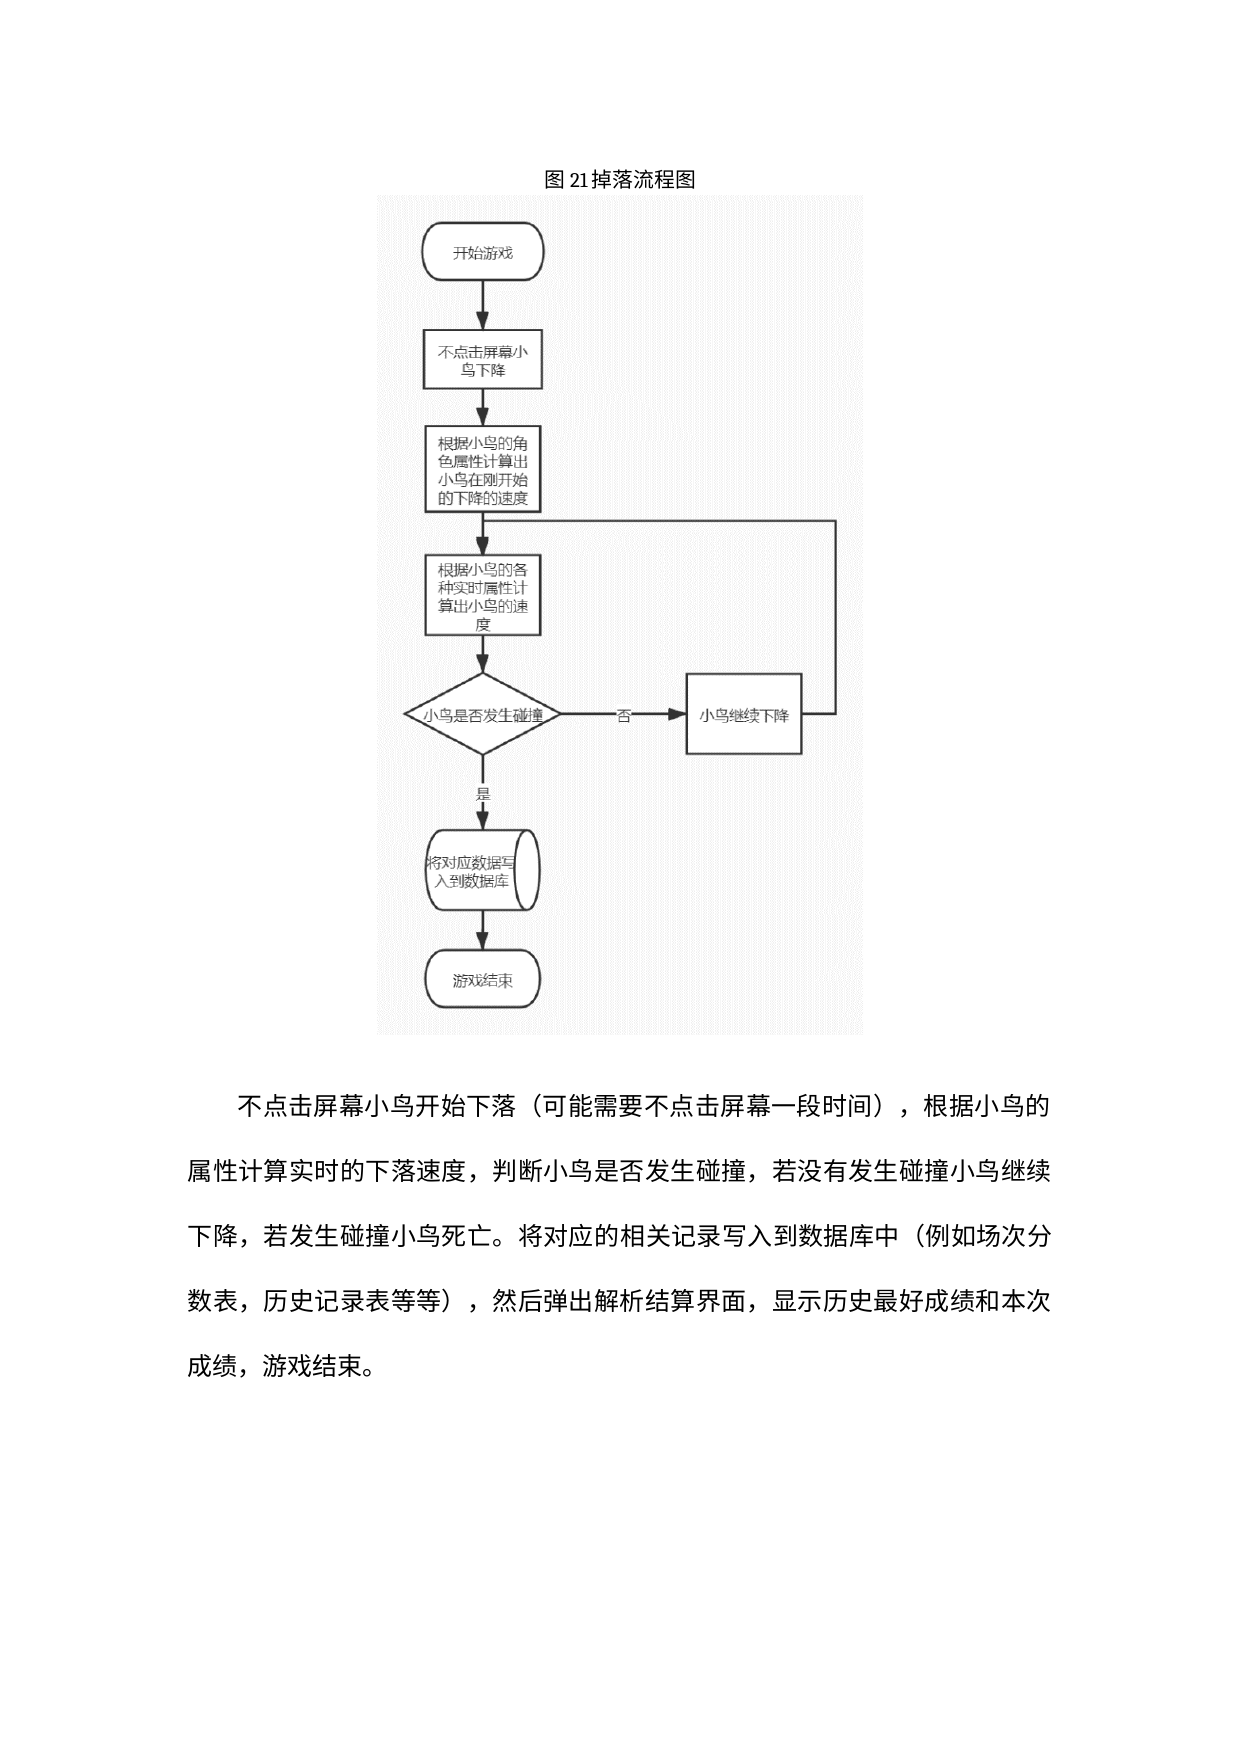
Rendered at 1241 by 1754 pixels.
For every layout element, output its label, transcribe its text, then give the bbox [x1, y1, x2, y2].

text 不点击屏幕小鸟开始下落（可能需要不点击屏幕一段时间），根据小鸟的属性计算实时的下落速度，判断小鸟是否发生碰撞，若没有发生碰撞小鸟继续下降，若发生碰撞小鸟死亡。将对应的相关记录写入到数据库中（例如场次分数表，历史记录表等等），然后弹出解析结算界面，显示历史最好成绩和本次成绩，游戏结束。 [187, 1072, 1053, 1397]
text 图 21掉落流程图 [187, 162, 1053, 194]
picture [377, 194, 864, 1035]
